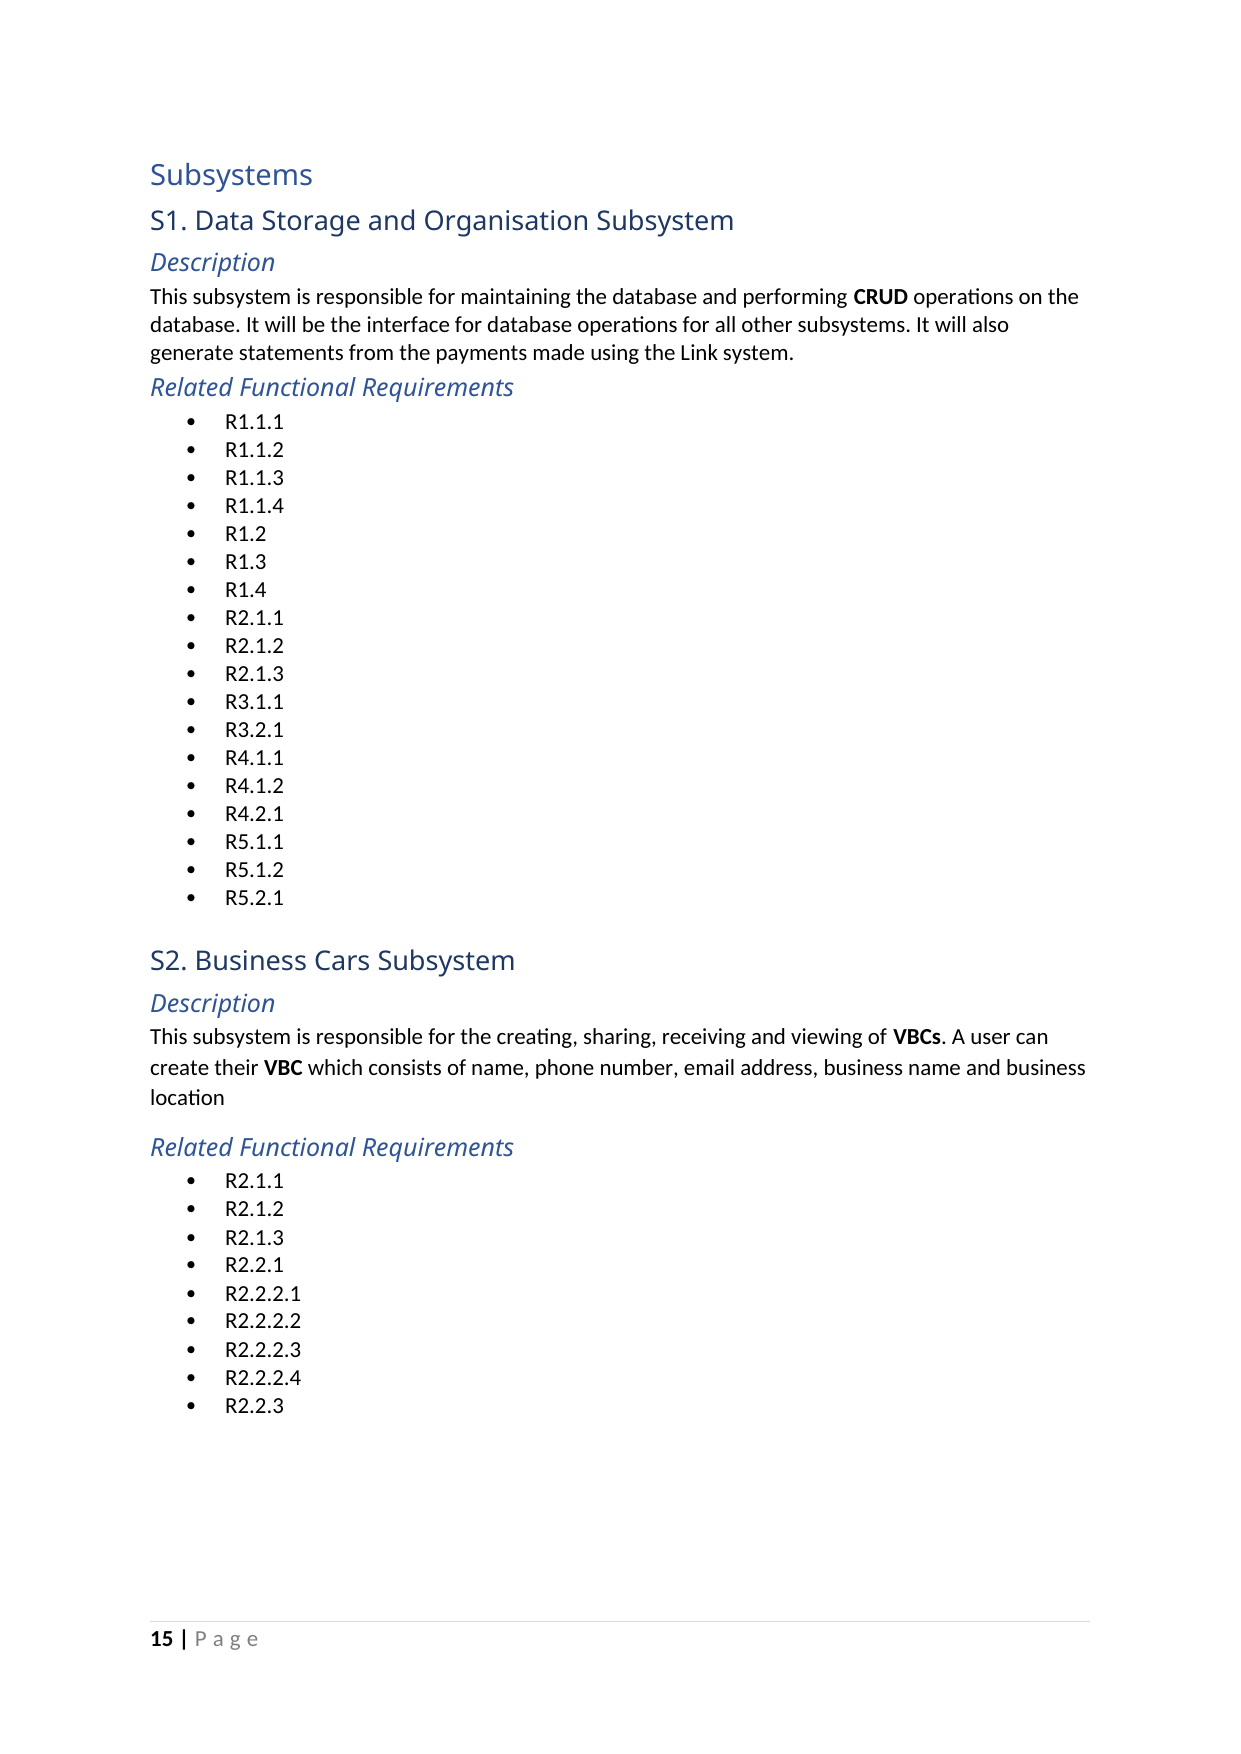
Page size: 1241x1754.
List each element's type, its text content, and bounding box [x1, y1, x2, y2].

subtitle Subsystems [150, 154, 1090, 194]
subtitle Description [150, 986, 1090, 1020]
list R1.2 [187, 519, 1090, 547]
subtitle Description [150, 245, 1090, 279]
list R2.2.2.4 [187, 1363, 1090, 1391]
list R1.4 [187, 575, 1090, 603]
list R2.1.2 [187, 1194, 1090, 1223]
list R4.1.1 [187, 743, 1090, 771]
list R5.1.1 [187, 827, 1090, 855]
list R5.1.2 [187, 855, 1090, 883]
subtitle S2. Business Cars Subsystem [150, 942, 1090, 979]
list R2.2.2.1 [187, 1279, 1090, 1307]
list R2.1.1 [187, 1167, 1090, 1194]
subtitle S1. Data Storage and Organisation Subsystem [150, 201, 1090, 238]
list R4.2.1 [187, 799, 1090, 827]
text This subsystem is responsible for maintaining the database and performing CRUD operations on the database. It will be the interface for database operations for all other subsystems. It will also generate statements from the payments made using the Link system. [150, 282, 1090, 366]
list R2.1.2 [187, 631, 1090, 659]
list R4.1.2 [187, 771, 1090, 799]
list R3.2.1 [187, 715, 1090, 743]
list R5.2.1 [187, 883, 1090, 911]
list R2.2.3 [187, 1391, 1090, 1419]
list R1.1.3 [187, 463, 1090, 491]
subtitle Related Functional Requirements [150, 370, 1090, 404]
list R2.1.3 [187, 1223, 1090, 1251]
list R1.3 [187, 547, 1090, 575]
list R2.1.1 [187, 603, 1090, 631]
list R1.1.2 [187, 435, 1090, 463]
list R2.2.1 [187, 1251, 1090, 1279]
list R2.1.3 [187, 659, 1090, 687]
list R3.1.1 [187, 687, 1090, 715]
list R1.1.4 [187, 491, 1090, 519]
list R2.2.2.2 [187, 1307, 1090, 1335]
text This subsystem is responsible for the creating, sharing, receiving and viewing of VBCs. A user can create their VBC which consists of name, phone number, email address, business name and business location [150, 1022, 1090, 1111]
list R1.1.1 [187, 407, 1090, 435]
subtitle Related Functional Requirements [150, 1130, 1090, 1164]
list R2.2.2.3 [187, 1335, 1090, 1363]
